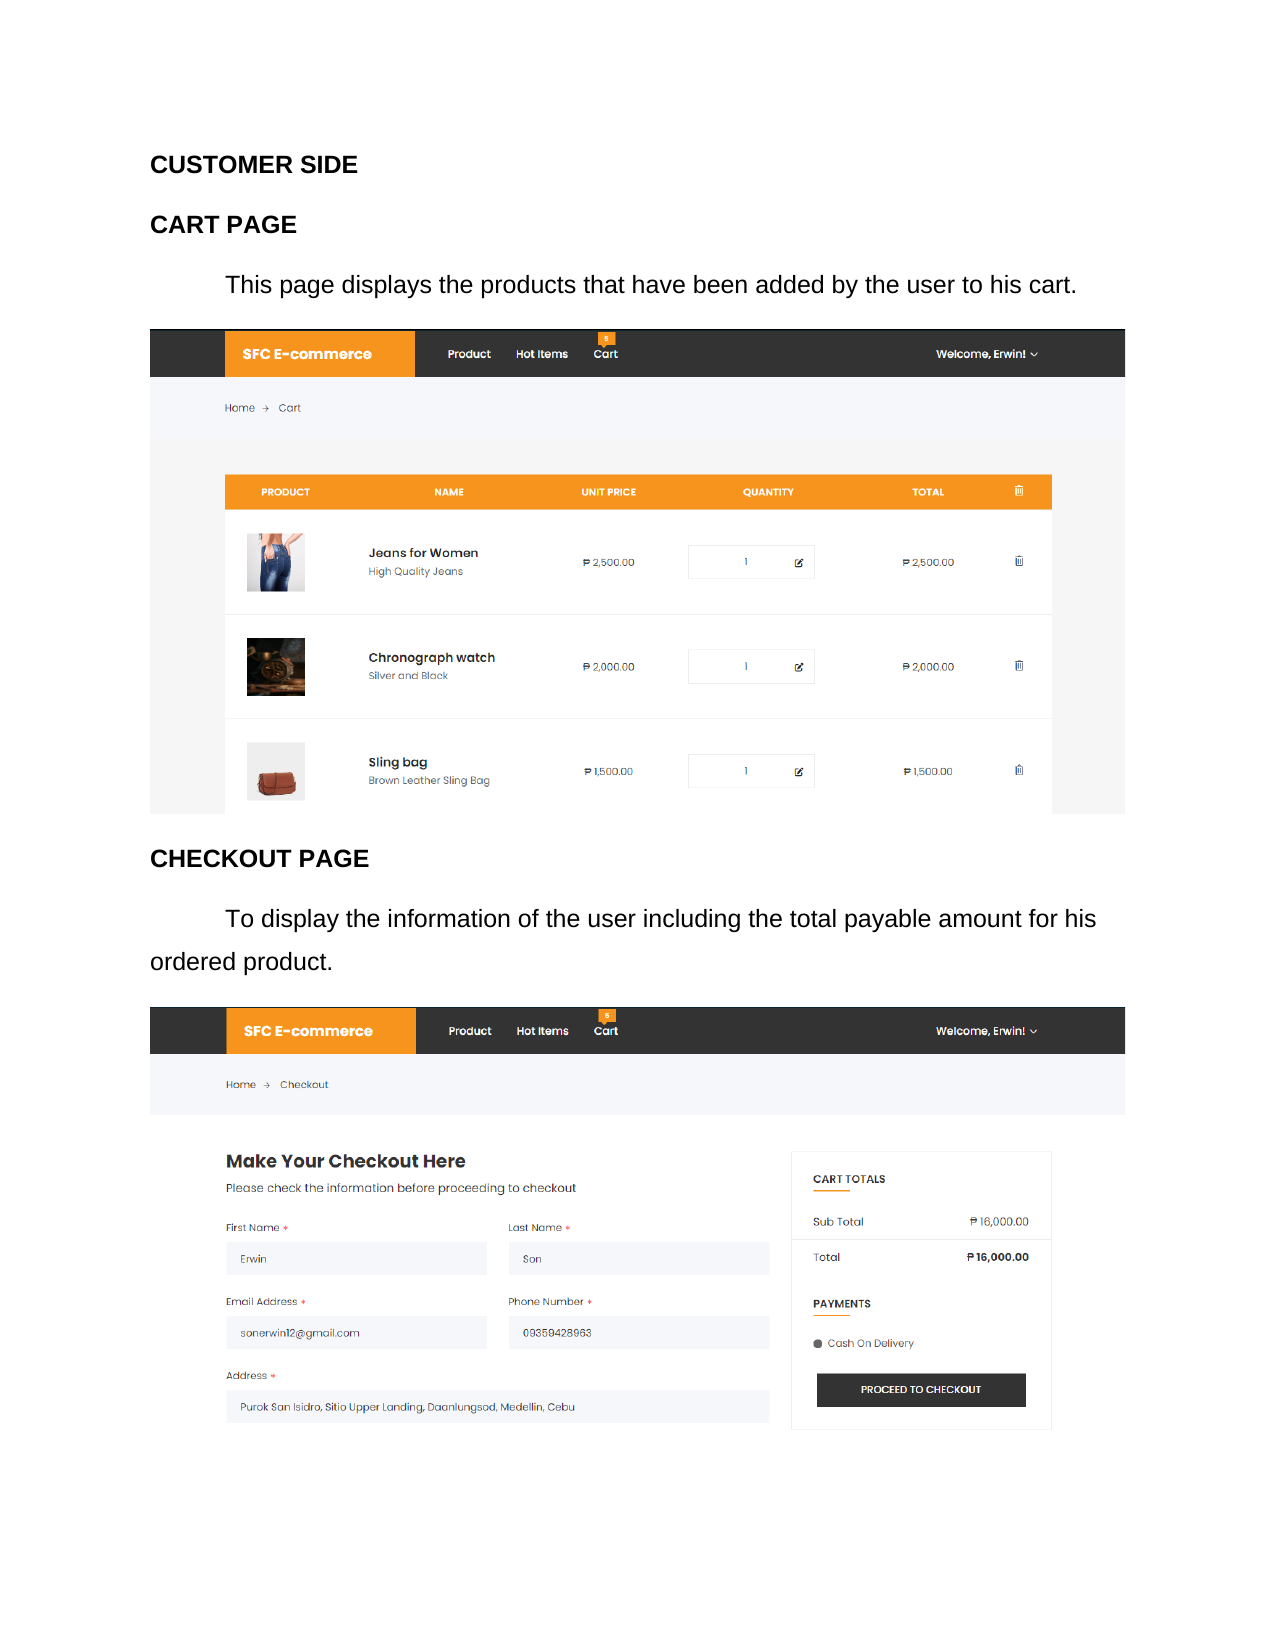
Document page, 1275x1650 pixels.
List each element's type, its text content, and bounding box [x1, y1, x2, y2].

picture [150, 1007, 1125, 1474]
text CART PAGE [150, 210, 1125, 238]
picture [150, 329, 1125, 814]
text To display the information of the user including the total payable amount for his ordered product. [150, 904, 1125, 976]
text CHECKOUT PAGE [150, 844, 1125, 873]
text CUSTOMER SIDE [150, 150, 1125, 179]
text This page displays the products that have been added by the user to his cart. [150, 269, 1125, 298]
